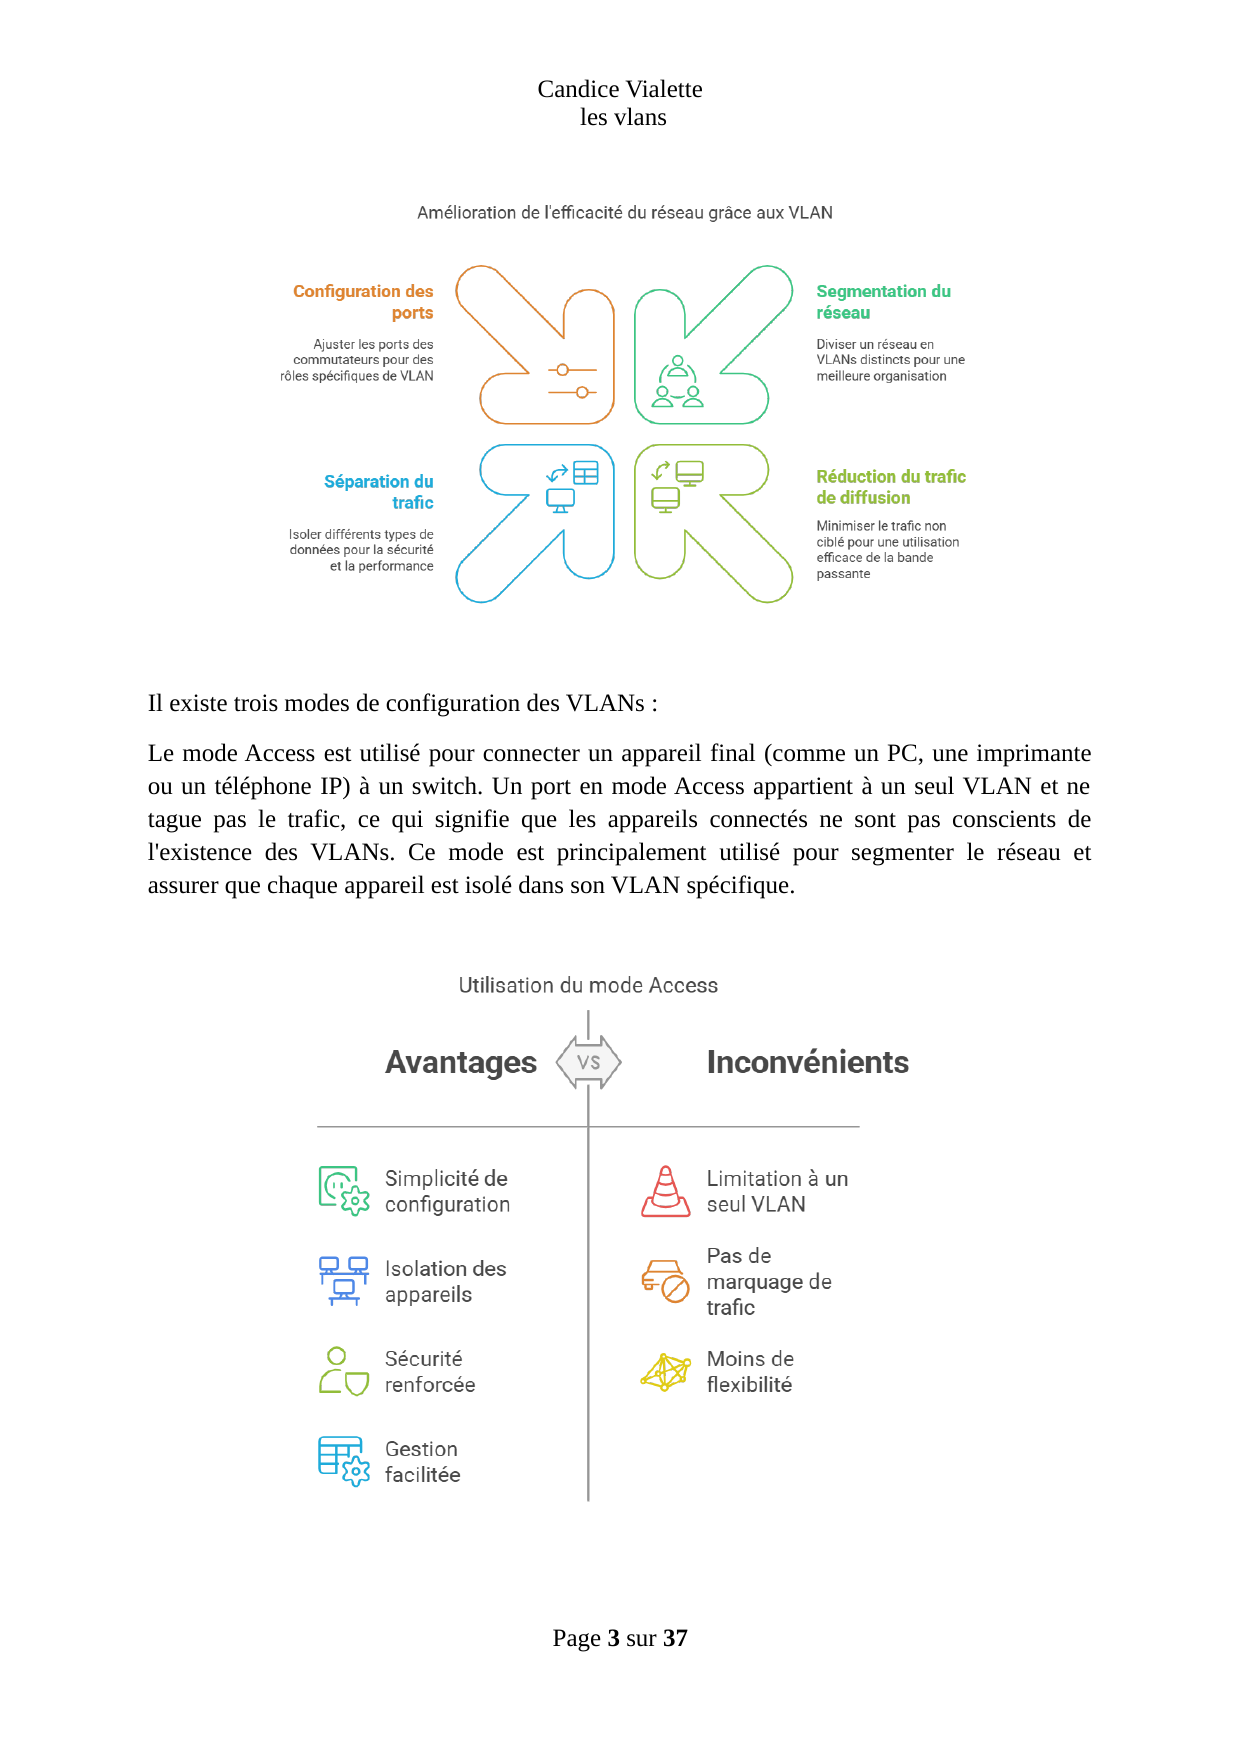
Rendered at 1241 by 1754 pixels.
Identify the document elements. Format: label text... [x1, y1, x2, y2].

text Le mode Access est utilisé pour connecter un appareil final (comme un PC, une imprimante ou un téléphone IP) à un switch. Un port en mode Access appartient à un seul VLAN et ne tague pas le trafic, ce qui signifie que les appareils connectés ne sont pas conscients de l'existence des VLANs. Ce mode est principalement utilisé pour segmenter le réseau et assurer que chaque appareil est isolé dans son VLAN spécifique. [148, 738, 1093, 899]
text Il existe trois modes de configuration des VLANs : [148, 688, 1093, 717]
picture [227, 160, 1013, 668]
picture [291, 919, 950, 1553]
